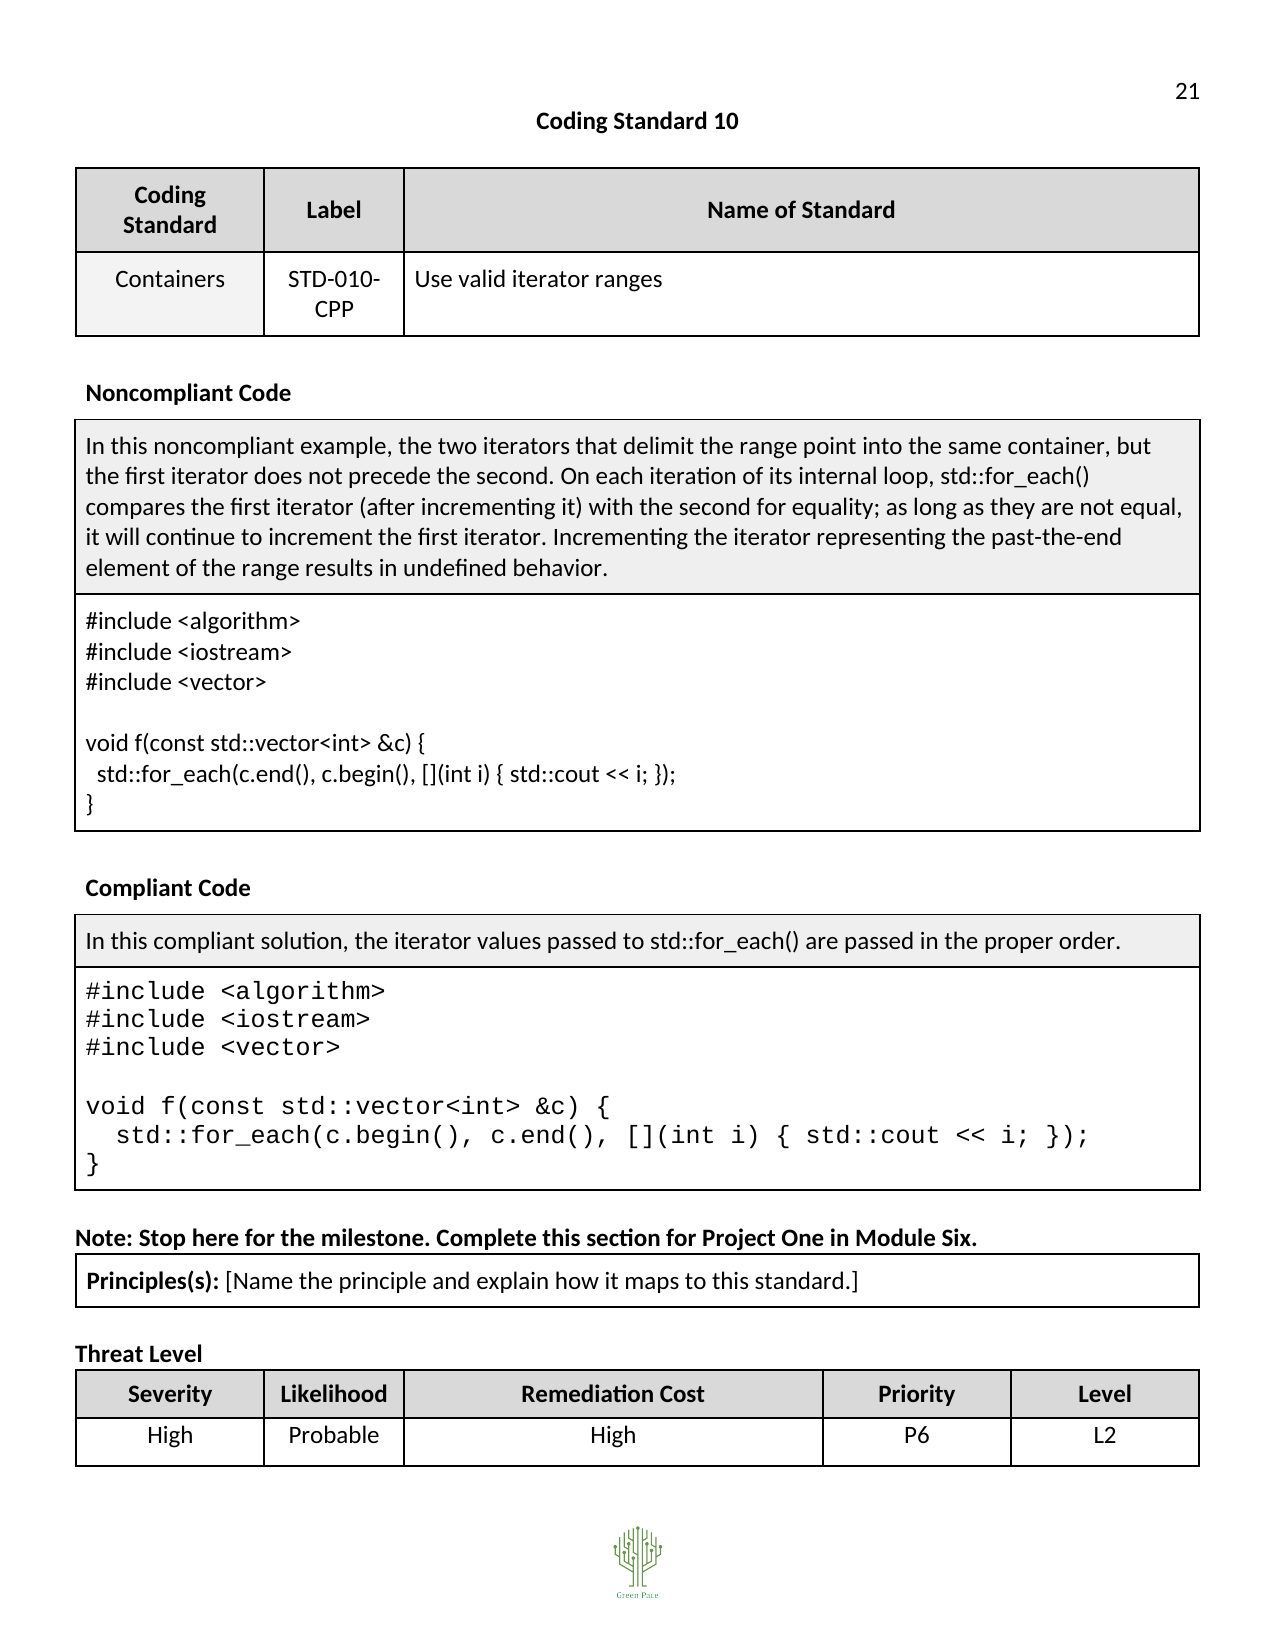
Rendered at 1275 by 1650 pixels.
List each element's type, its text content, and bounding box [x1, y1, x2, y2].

table_header Principles(s): [Name the principle and explain how it maps to this standard.] [77, 1255, 1198, 1306]
table_cell #include <algorithm> #include <iostream> #include <vector> void f(const std::vector<int> &c) { std::for_each(c.end(), c.begin(), [](int i) { std::cout << i; }); } [76, 595, 1199, 829]
text Note: Stop here for the milestone. Complete this section for Project One in Module Six. [75, 1222, 1200, 1252]
table_header Name of Standard [405, 169, 1198, 251]
table_cell #include <algorithm> #include <iostream> #include <vector> void f(const std::vector<int> &c) { std::for_each(c.begin(), c.end(), [](int i) { std::cout << i; }); } [76, 968, 1199, 1189]
table_header Compliant Code [75, 862, 1200, 913]
table_header Likelihood [265, 1371, 403, 1417]
table_header Label [265, 169, 403, 251]
table_header Coding Standard [77, 169, 263, 251]
table_cell High [77, 1419, 263, 1465]
table_header Priority [824, 1371, 1010, 1417]
table_cell L2 [1012, 1419, 1198, 1465]
table_cell P6 [824, 1419, 1010, 1465]
table_cell Use valid iterator ranges [405, 253, 1198, 334]
table_cell High [405, 1419, 822, 1465]
subtitle Coding Standard 10 [75, 106, 1200, 136]
table_cell In this noncompliant example, the two iterators that delimit the range point into the same container, but the first iterator does not precede the second. On each iteration of its internal loop, std::for_each() compares the first iterator (after incrementing it) with the second for equality; as long as they are not equal, it will continue to increment the first iterator. Incrementing the iterator representing the past-the-end element of the range results in undefined behavior. [76, 420, 1199, 593]
text Threat Level [75, 1338, 1200, 1369]
table_cell Containers [77, 253, 263, 334]
table_header Remediation Cost [405, 1371, 822, 1417]
table_header Severity [77, 1371, 263, 1417]
table_header Level [1012, 1371, 1198, 1417]
table_cell Probable [265, 1419, 403, 1465]
table_header Noncompliant Code [75, 367, 1200, 418]
table_cell STD-010-CPP [265, 253, 403, 334]
picture [605, 1521, 670, 1606]
table_cell In this compliant solution, the iterator values passed to std::for_each() are passed in the proper order. [76, 915, 1199, 966]
